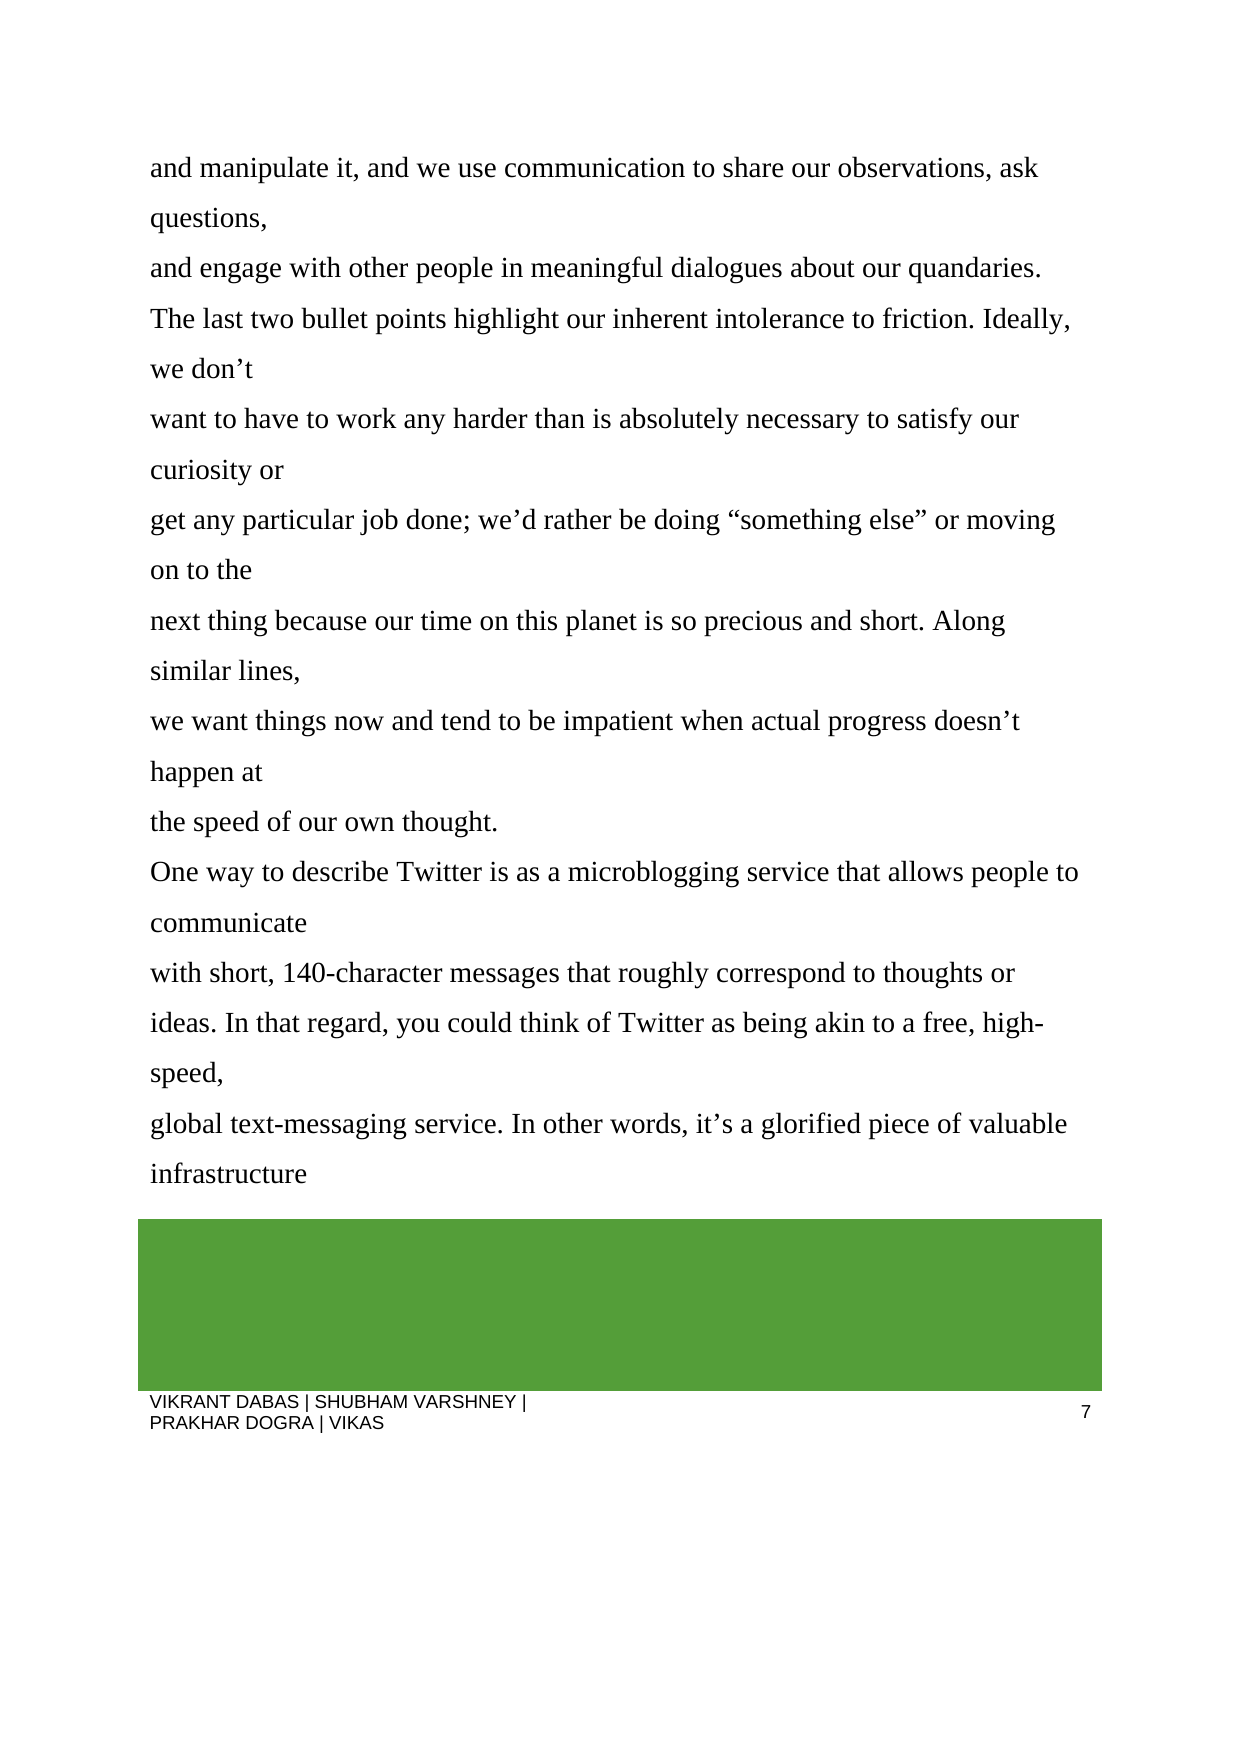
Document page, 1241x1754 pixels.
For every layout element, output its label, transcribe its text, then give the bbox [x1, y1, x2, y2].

text and manipulate it, and we use communication to share our observations, ask questions, [150, 150, 1090, 234]
text next thing because our time on this planet is so precious and short. Along similar lines, [150, 603, 1090, 687]
text global text-messaging service. In other words, it’s a glorified piece of valuable infrastructure [150, 1106, 1090, 1190]
text the speed of our own thought. [150, 804, 1090, 838]
text with short, 140-character messages that roughly correspond to thoughts or [150, 955, 1090, 988]
text ideas. In that regard, you could think of Twitter as being akin to a free, high-speed, [150, 1005, 1090, 1089]
text get any particular job done; we’d rather be doing “something else” or moving on to the [150, 502, 1090, 586]
text The last two bullet points highlight our inherent intolerance to friction. Ideally, we don’t [150, 301, 1090, 385]
text and engage with other people in meaningful dialogues about our quandaries. [150, 251, 1090, 284]
text One way to describe Twitter is as a microblogging service that allows people to communicate [150, 854, 1090, 938]
text want to have to work any harder than is absolutely necessary to satisfy our curiosity or [150, 402, 1090, 485]
text we want things now and tend to be impatient when actual progress doesn’t happen at [150, 703, 1090, 787]
